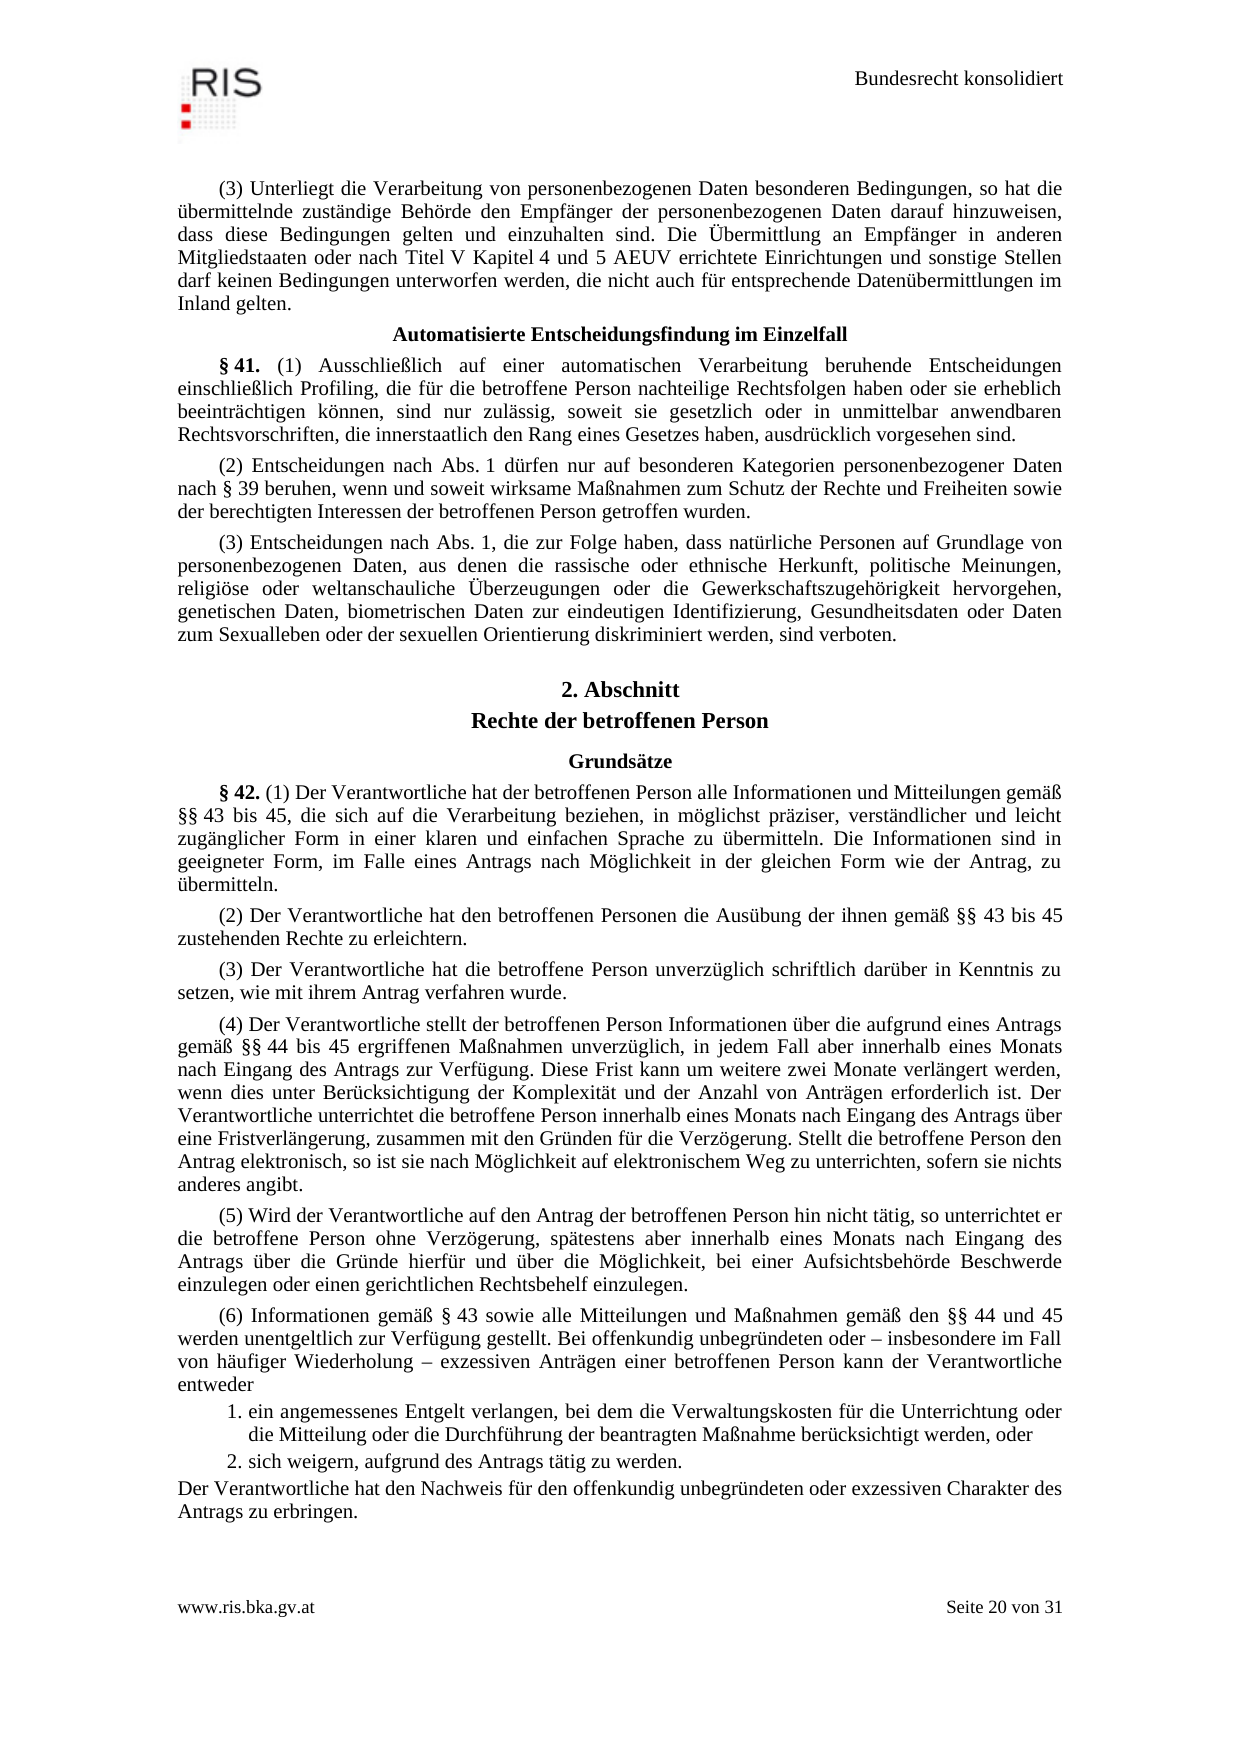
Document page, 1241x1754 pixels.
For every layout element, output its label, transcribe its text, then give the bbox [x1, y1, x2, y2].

text (3) Entscheidungen nach Abs. 1, die zur Folge haben, dass natürliche Personen auf Grundlage von personenbezogenen Daten, aus denen die rassische oder ethnische Herkunft, politische Meinungen, religiöse oder weltanschauliche Überzeugungen oder die Gewerkschaftszugehörigkeit hervorgehen, genetischen Daten, biometrischen Daten zur eindeutigen Identifizierung, Gesundheitsdaten oder Daten zum Sexualleben oder der sexuellen Orientierung diskriminiert werden, sind verboten. [177, 531, 1063, 646]
text (3) Unterliegt die Verarbeitung von personenbezogenen Daten besonderen Bedingungen, so hat die übermittelnde zuständige Behörde den Empfänger der personenbezogenen Daten darauf hinzuweisen, dass diese Bedingungen gelten und einzuhalten sind. Die Übermittlung an Empfänger in anderen Mitgliedstaaten oder nach Titel V Kapitel 4 und 5 AEUV errichtete Einrichtungen und sonstige Stellen darf keinen Bedingungen unterworfen werden, die nicht auch für entsprechende Datenübermittlungen im Inland gelten. [177, 177, 1063, 315]
text (3) Der Verantwortliche hat die betroffene Person unverzüglich schriftlich darüber in Kenntnis zu setzen, wie mit ihrem Antrag verfahren wurde. [177, 958, 1063, 1004]
text (6) Informationen gemäß § 43 sowie alle Mitteilungen und Maßnahmen gemäß den §§ 44 und 45 werden unentgeltlich zur Verfügung gestellt. Bei offenkundig unbegründeten oder – insbesondere im Fall von häufiger Wiederholung – exzessiven Anträgen einer betroffenen Person kann der Verantwortliche entweder [177, 1304, 1063, 1396]
text (4) Der Verantwortliche stellt der betroffenen Person Informationen über die aufgrund eines Antrags gemäß §§ 44 bis 45 ergriffenen Maßnahmen unverzüglich, in jedem Fall aber innerhalb eines Monats nach Eingang des Antrags zur Verfügung. Diese Frist kann um weitere zwei Monate verlängert werden, wenn dies unter Berücksichtigung der Komplexität und der Anzahl von Anträgen erforderlich ist. Der Verantwortliche unterrichtet die betroffene Person innerhalb eines Monats nach Eingang des Antrags über eine Fristverlängerung, zusammen mit den Gründen für die Verzögerung. Stellt die betroffene Person den Antrag elektronisch, so ist sie nach Möglichkeit auf elektronischem Weg zu unterrichten, sofern sie nichts anderes angibt. [177, 1013, 1063, 1196]
text 2. Abschnitt [177, 679, 1063, 702]
text 1. ein angemessenes Entgelt verlangen, bei dem die Verwaltungskosten für die Unterrichtung oder die Mitteilung oder die Durchführung der beantragten Maßnahme berücksichtigt werden, oder [177, 1400, 1063, 1446]
text Der Verantwortliche hat den Nachweis für den offenkundig unbegründeten oder exzessiven Charakter des Antrags zu erbringen. [177, 1477, 1063, 1523]
text Automatisierte Entscheidungsfindung im Einzelfall [177, 323, 1063, 346]
text (2) Der Verantwortliche hat den betroffenen Personen die Ausübung der ihnen gemäß §§ 43 bis 45 zustehenden Rechte zu erleichtern. [177, 904, 1063, 950]
text § 42. (1) Der Verantwortliche hat der betroffenen Person alle Informationen und Mitteilungen gemäß §§ 43 bis 45, die sich auf die Verarbeitung beziehen, in möglichst präziser, verständlicher und leicht zugänglicher Form in einer klaren und einfachen Sprache zu übermitteln. Die Informationen sind in geeigneter Form, im Falle eines Antrags nach Möglichkeit in der gleichen Form wie der Antrag, zu übermitteln. [177, 781, 1063, 896]
text 2. sich weigern, aufgrund des Antrags tätig zu werden. [177, 1450, 1063, 1473]
picture [177, 57, 264, 144]
text (5) Wird der Verantwortliche auf den Antrag der betroffenen Person hin nicht tätig, so unterrichtet er die betroffene Person ohne Verzögerung, spätestens aber innerhalb eines Monats nach Eingang des Antrags über die Gründe hierfür und über die Möglichkeit, bei einer Aufsichtsbehörde Beschwerde einzulegen oder einen gerichtlichen Rechtsbehelf einzulegen. [177, 1204, 1063, 1296]
text (2) Entscheidungen nach Abs. 1 dürfen nur auf besonderen Kategorien personenbezogener Daten nach § 39 beruhen, wenn und soweit wirksame Maßnahmen zum Schutz der Rechte und Freiheiten sowie der berechtigten Interessen der betroffenen Person getroffen wurden. [177, 454, 1063, 523]
text § 41. (1) Ausschließlich auf einer automatischen Verarbeitung beruhende Entscheidungen einschließlich Profiling, die für die betroffene Person nachteilige Rechtsfolgen haben oder sie erheblich beeinträchtigen können, sind nur zulässig, soweit sie gesetzlich oder in unmittelbar anwendbaren Rechtsvorschriften, die innerstaatlich den Rang eines Gesetzes haben, ausdrücklich vorgesehen sind. [177, 354, 1063, 446]
text Rechte der betroffenen Person [177, 711, 1063, 733]
text Grundsätze [177, 750, 1063, 773]
